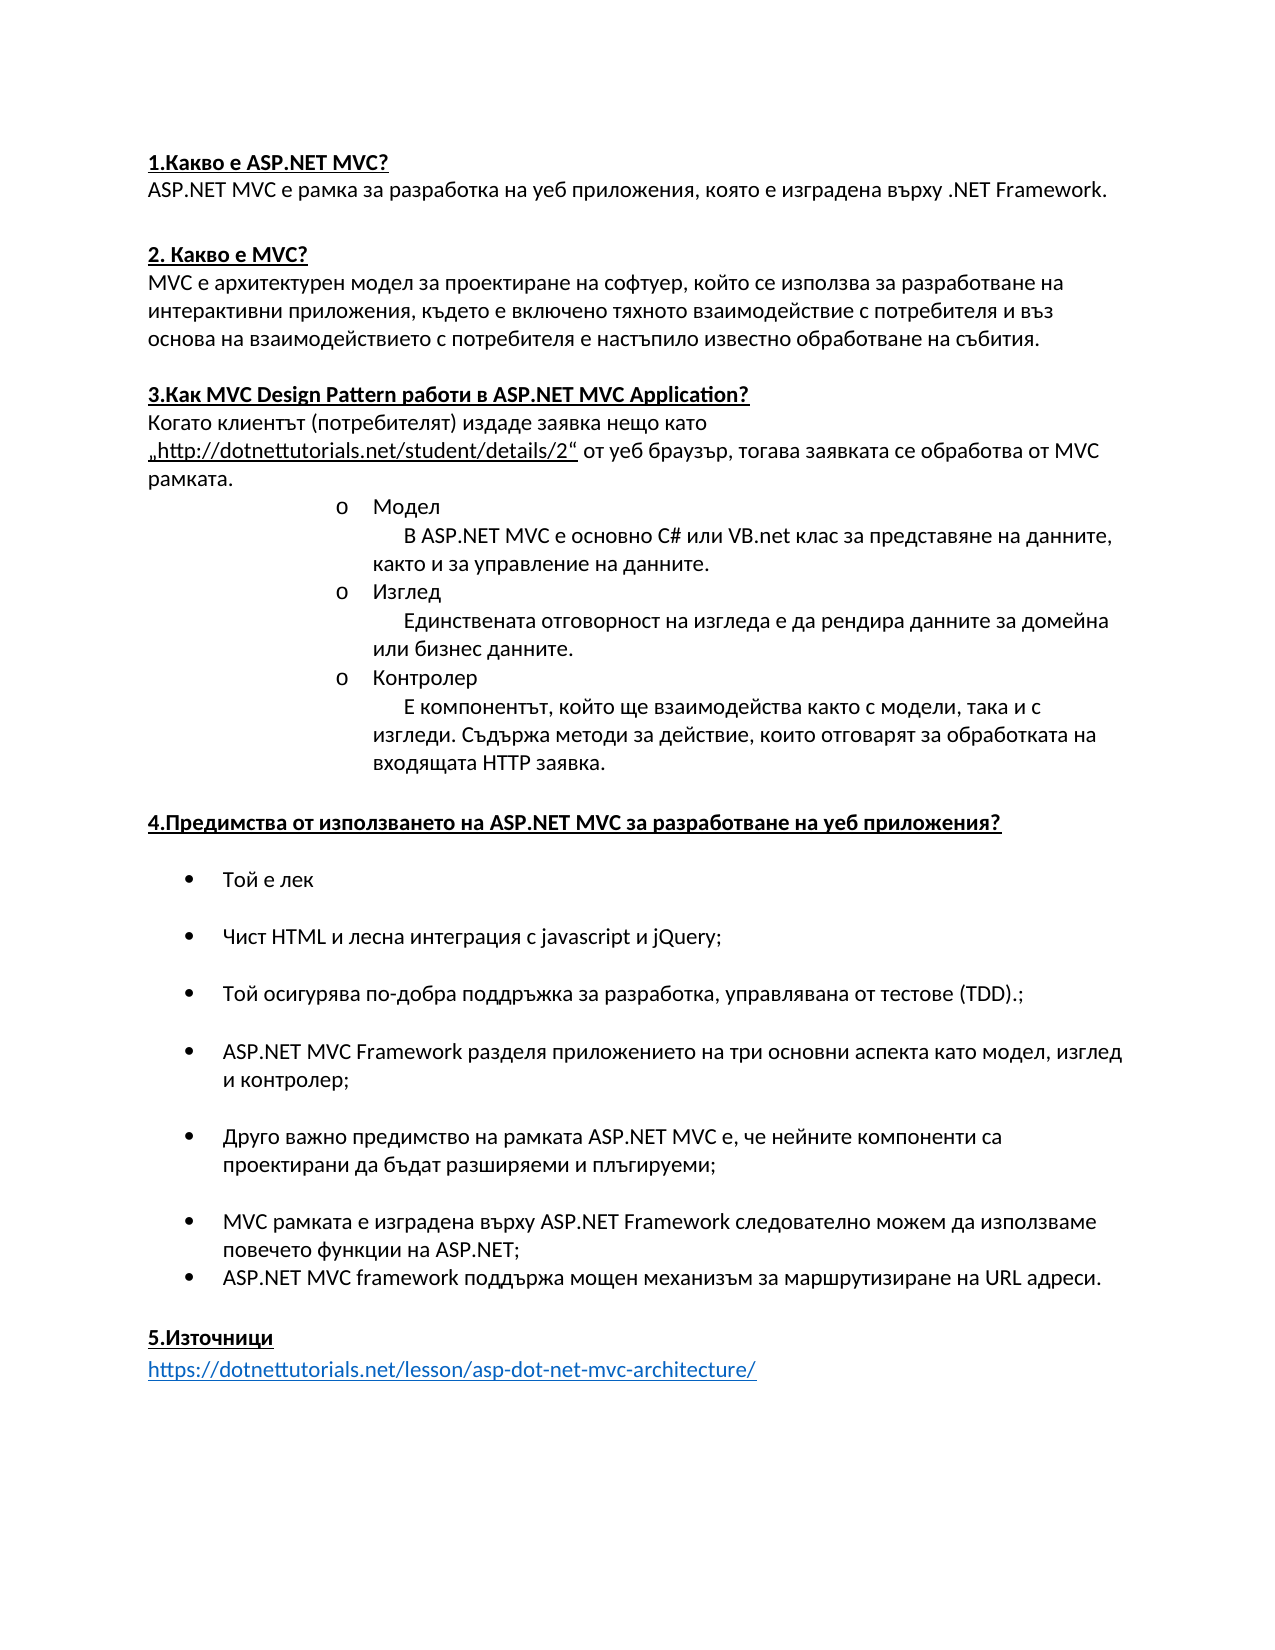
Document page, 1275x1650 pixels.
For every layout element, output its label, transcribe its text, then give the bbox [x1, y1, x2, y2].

subtitle ASP.NET MVC Framework разделя приложението на три основни аспекта като модел, изглед и контролер; [185, 1037, 1127, 1093]
subtitle ASP.NET MVC framework поддържа мощен механизъм за маршрутизиране на URL адреси. [185, 1263, 1127, 1291]
subtitle 5.Източници [148, 1323, 1127, 1351]
subtitle MVC е архитектурен модел за проектиране на софтуер, който се използва за разработване на интерактивни приложения, където е включено тяхното взаимодействие с потребителя и въз основа на взаимодействието с потребителя е настъпило известно обработване на събития. [148, 268, 1127, 352]
subtitle https://dotnettutorials.net/lesson/asp-dot-net-mvc-architecture/ [148, 1356, 1127, 1384]
subtitle ASP.NET MVC е рамка за разработка на уеб приложения, която е изградена върху .NET Framework. [148, 176, 1127, 204]
subtitle Той осигурява по-добра поддръжка за разработка, управлявана от тестове (TDD).; [185, 979, 1127, 1008]
subtitle Единствената отговорност на изгледа е да рендира данните за домейна или бизнес данните. [373, 607, 1127, 663]
subtitle В ASP.NET MVC е основно C# или VB.net клас за представяне на данните, както и за управление на данните. [373, 521, 1127, 577]
subtitle Чист HTML и лесна интеграция с javascript и jQuery; [185, 922, 1127, 950]
subtitle Изглед [335, 577, 1127, 607]
subtitle MVC рамката е изградена върху ASP.NET Framework следователно можем да използваме повечето функции на ASP.NET; [185, 1207, 1127, 1263]
subtitle 3.Как MVC Design Pattern работи в ASP.NET MVC Application? [148, 380, 1127, 408]
subtitle 4.Предимства от използването на ASP.NET MVC за разработване на уеб приложения? [148, 808, 1127, 836]
subtitle 1.Какво е ASP.NET MVC? [148, 148, 1127, 176]
subtitle Модел [335, 492, 1127, 521]
subtitle Е компонентът, който ще взаимодейства както с модели, така и с изгледи. Съдържа методи за действие, които отговарят за обработката на входящата HTTP заявка. [373, 692, 1127, 776]
subtitle 2. Какво е MVC? [148, 240, 1127, 268]
subtitle Когато клиентът (потребителят) издаде заявка нещо като „http://dotnettutorials.net/student/details/2“ от уеб браузър, тогава заявката се обработва от MVC рамката. [148, 408, 1127, 492]
subtitle Друго важно предимство на рамката ASP.NET MVC е, че нейните компоненти са проектирани да бъдат разширяеми и плъгируеми; [185, 1122, 1127, 1178]
subtitle Контролер [335, 663, 1127, 692]
subtitle Той е лек [185, 865, 1127, 893]
